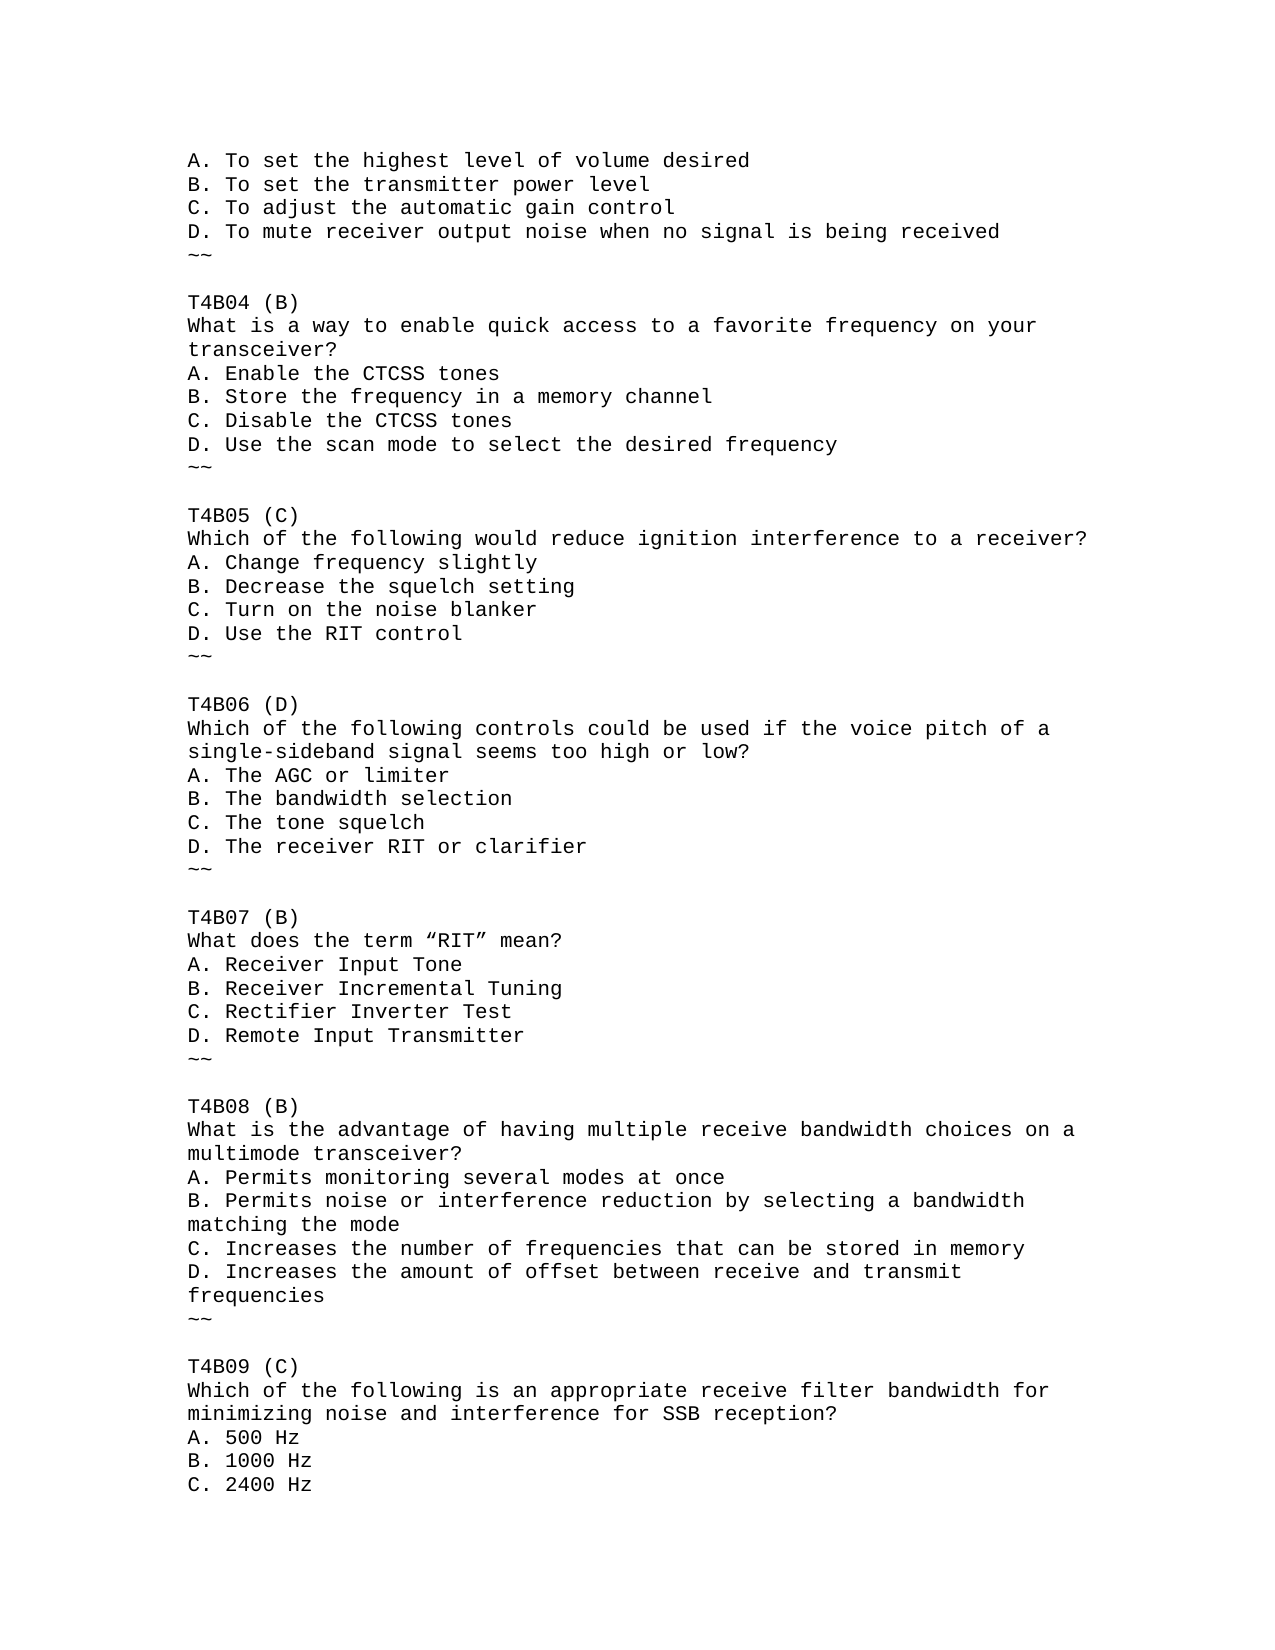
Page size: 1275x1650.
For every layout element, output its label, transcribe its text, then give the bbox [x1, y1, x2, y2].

text A. To set the highest level of volume desired [187, 150, 1087, 174]
text ~~ [187, 457, 1087, 481]
text B. The bandwidth selection [187, 788, 1087, 812]
text Which of the following would reduce ignition interference to a receiver? [187, 528, 1087, 552]
text A. Enable the CTCSS tones [187, 363, 1087, 386]
text B. To set the transmitter power level [187, 174, 1087, 197]
text A. Receiver Input Tone [187, 954, 1087, 978]
text C. Disable the CTCSS tones [187, 410, 1087, 434]
text C. The tone squelch [187, 812, 1087, 836]
text T4B09 (C) [187, 1356, 1087, 1379]
text ~~ [187, 859, 1087, 883]
text T4B04 (B) [187, 292, 1087, 316]
text What is the advantage of having multiple receive bandwidth choices on a multimode transceiver? [187, 1119, 1087, 1167]
text T4B08 (B) [187, 1096, 1087, 1119]
text ~~ [187, 647, 1087, 670]
text D. To mute receiver output noise when no signal is being received [187, 221, 1087, 244]
text T4B05 (C) [187, 505, 1087, 528]
text D. Use the scan mode to select the desired frequency [187, 434, 1087, 457]
text T4B06 (D) [187, 694, 1087, 717]
text C. Increases the number of frequencies that can be stored in memory [187, 1238, 1087, 1261]
text A. Change frequency slightly [187, 552, 1087, 576]
text D. Use the RIT control [187, 623, 1087, 647]
text T4B07 (B) [187, 907, 1087, 930]
text What is a way to enable quick access to a favorite frequency on your transceiver? [187, 316, 1087, 363]
text B. 1000 Hz [187, 1451, 1087, 1474]
text B. Permits noise or interference reduction by selecting a bandwidth matching the mode [187, 1190, 1087, 1238]
text D. The receiver RIT or clarifier [187, 836, 1087, 859]
text ~~ [187, 1048, 1087, 1072]
text A. Permits monitoring several modes at once [187, 1167, 1087, 1190]
text B. Receiver Incremental Tuning [187, 978, 1087, 1001]
text What does the term “RIT” mean? [187, 930, 1087, 954]
text A. The AGC or limiter [187, 765, 1087, 788]
text ~~ [187, 244, 1087, 268]
text Which of the following is an appropriate receive filter bandwidth for minimizing noise and interference for SSB reception? [187, 1379, 1087, 1427]
text Which of the following controls could be used if the voice pitch of a single-sideband signal seems too high or low? [187, 717, 1087, 765]
text C. Rectifier Inverter Test [187, 1001, 1087, 1025]
text B. Decrease the squelch setting [187, 576, 1087, 599]
text C. Turn on the noise blanker [187, 599, 1087, 623]
text ~~ [187, 1309, 1087, 1332]
text C. 2400 Hz [187, 1474, 1087, 1498]
text D. Increases the amount of offset between receive and transmit frequencies [187, 1261, 1087, 1309]
text C. To adjust the automatic gain control [187, 197, 1087, 221]
text A. 500 Hz [187, 1427, 1087, 1451]
text D. Remote Input Transmitter [187, 1025, 1087, 1048]
text B. Store the frequency in a memory channel [187, 386, 1087, 410]
